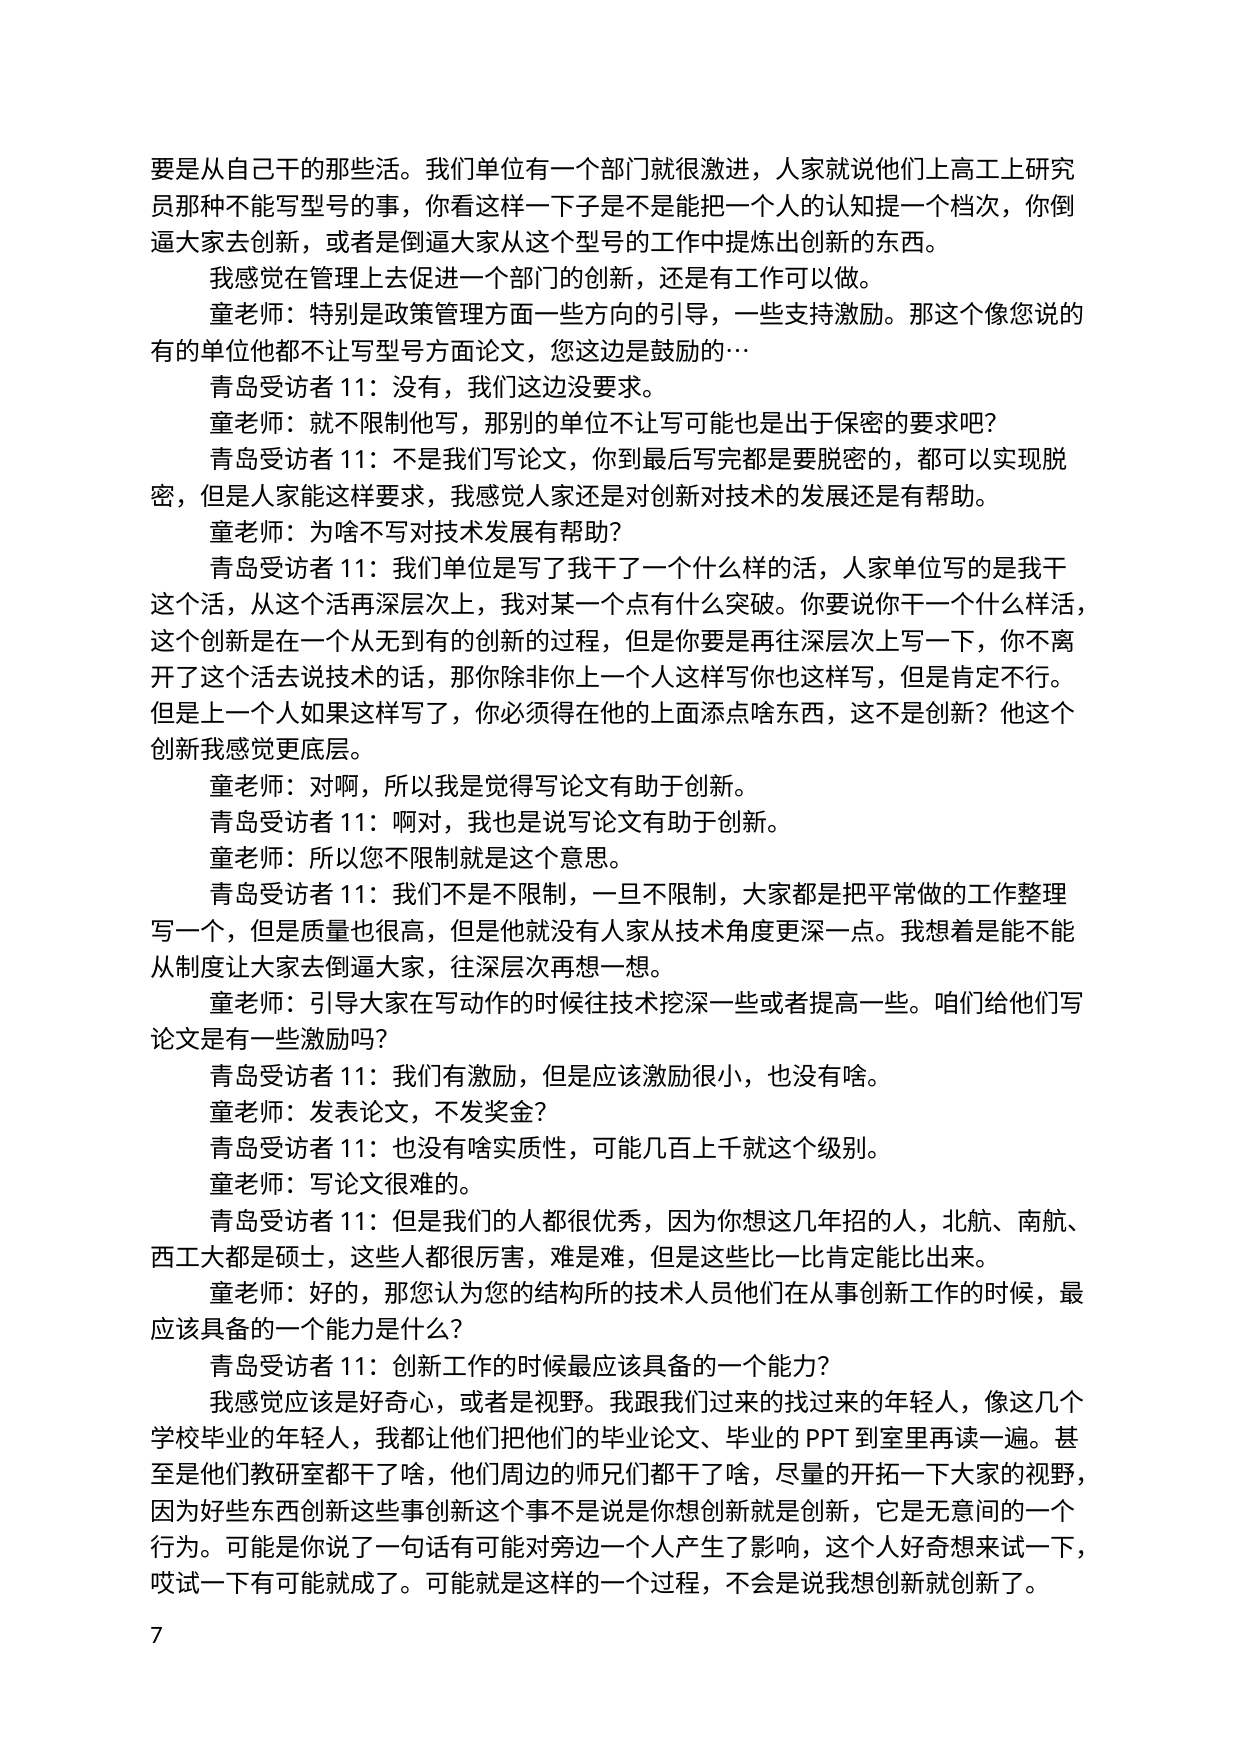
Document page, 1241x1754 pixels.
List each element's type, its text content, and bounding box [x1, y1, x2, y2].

text 童老师：为啥不写对技术发展有帮助？ [150, 512, 1090, 549]
text 青岛受访者11：我们单位是写了我干了一个什么样的活，人家单位写的是我干这个活，从这个活再深层次上，我对某一个点有什么突破。你要说你干一个什么样活，这个创新是在一个从无到有的创新的过程，但是你要是再往深层次上写一下，你不离开了这个活去说技术的话，那你除非你上一个人这样写你也这样写，但是肯定不行。但是上一个人如果这样写了，你必须得在他的上面添点啥东西，这不是创新？他这个创新我感觉更底层。 [150, 549, 1090, 766]
text 青岛受访者11：我们不是不限制，一旦不限制，大家都是把平常做的工作整理写一个，但是质量也很高，但是他就没有人家从技术角度更深一点。我想着是能不能从制度让大家去倒逼大家，往深层次再想一想。 [150, 875, 1090, 984]
text 童老师：所以您不限制就是这个意思。 [150, 839, 1090, 875]
text 童老师：特别是政策管理方面一些方向的引导，一些支持激励。那这个像您说的有的单位他都不让写型号方面论文，您这边是鼓励的… [150, 295, 1090, 367]
text 青岛受访者11：没有，我们这边没要求。 [150, 367, 1090, 404]
text 童老师：发表论文，不发奖金？ [150, 1092, 1090, 1129]
text 青岛受访者11：啊对，我也是说写论文有助于创新。 [150, 802, 1090, 839]
text 青岛受访者11：创新工作的时候最应该具备的一个能力？ [150, 1346, 1090, 1382]
text 童老师：对啊，所以我是觉得写论文有助于创新。 [150, 766, 1090, 802]
text 童老师：好的，那您认为您的结构所的技术人员他们在从事创新工作的时候，最应该具备的一个能力是什么？ [150, 1274, 1090, 1346]
text 青岛受访者11：也没有啥实质性，可能几百上千就这个级别。 [150, 1129, 1090, 1165]
text 童老师：写论文很难的。 [150, 1165, 1090, 1201]
text 青岛受访者11：但是我们的人都很优秀，因为你想这几年招的人，北航、南航、西工大都是硕士，这些人都很厉害，难是难，但是这些比一比肯定能比出来。 [150, 1201, 1090, 1274]
text 我感觉应该是好奇心，或者是视野。我跟我们过来的找过来的年轻人，像这几个学校毕业的年轻人，我都让他们把他们的毕业论文、毕业的PPT到室里再读一遍。甚至是他们教研室都干了啥，他们周边的师兄们都干了啥，尽量的开拓一下大家的视野，因为好些东西创新这些事创新这个事不是说是你想创新就是创新，它是无意间的一个行为。可能是你说了一句话有可能对旁边一个人产生了影响，这个人好奇想来试一下，哎试一下有可能就成了。可能就是这样的一个过程，不会是说我想创新就创新了。 [150, 1382, 1090, 1600]
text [150, 150, 1090, 259]
text 童老师：就不限制他写，那别的单位不让写可能也是出于保密的要求吧？ [150, 404, 1090, 440]
text 我感觉在管理上去促进一个部门的创新，还是有工作可以做。 [150, 259, 1090, 295]
text 童老师：引导大家在写动作的时候往技术挖深一些或者提高一些。咱们给他们写论文是有一些激励吗？ [150, 984, 1090, 1056]
text 青岛受访者11：我们有激励，但是应该激励很小，也没有啥。 [150, 1056, 1090, 1092]
text 青岛受访者11：不是我们写论文，你到最后写完都是要脱密的，都可以实现脱密，但是人家能这样要求，我感觉人家还是对创新对技术的发展还是有帮助。 [150, 440, 1090, 512]
